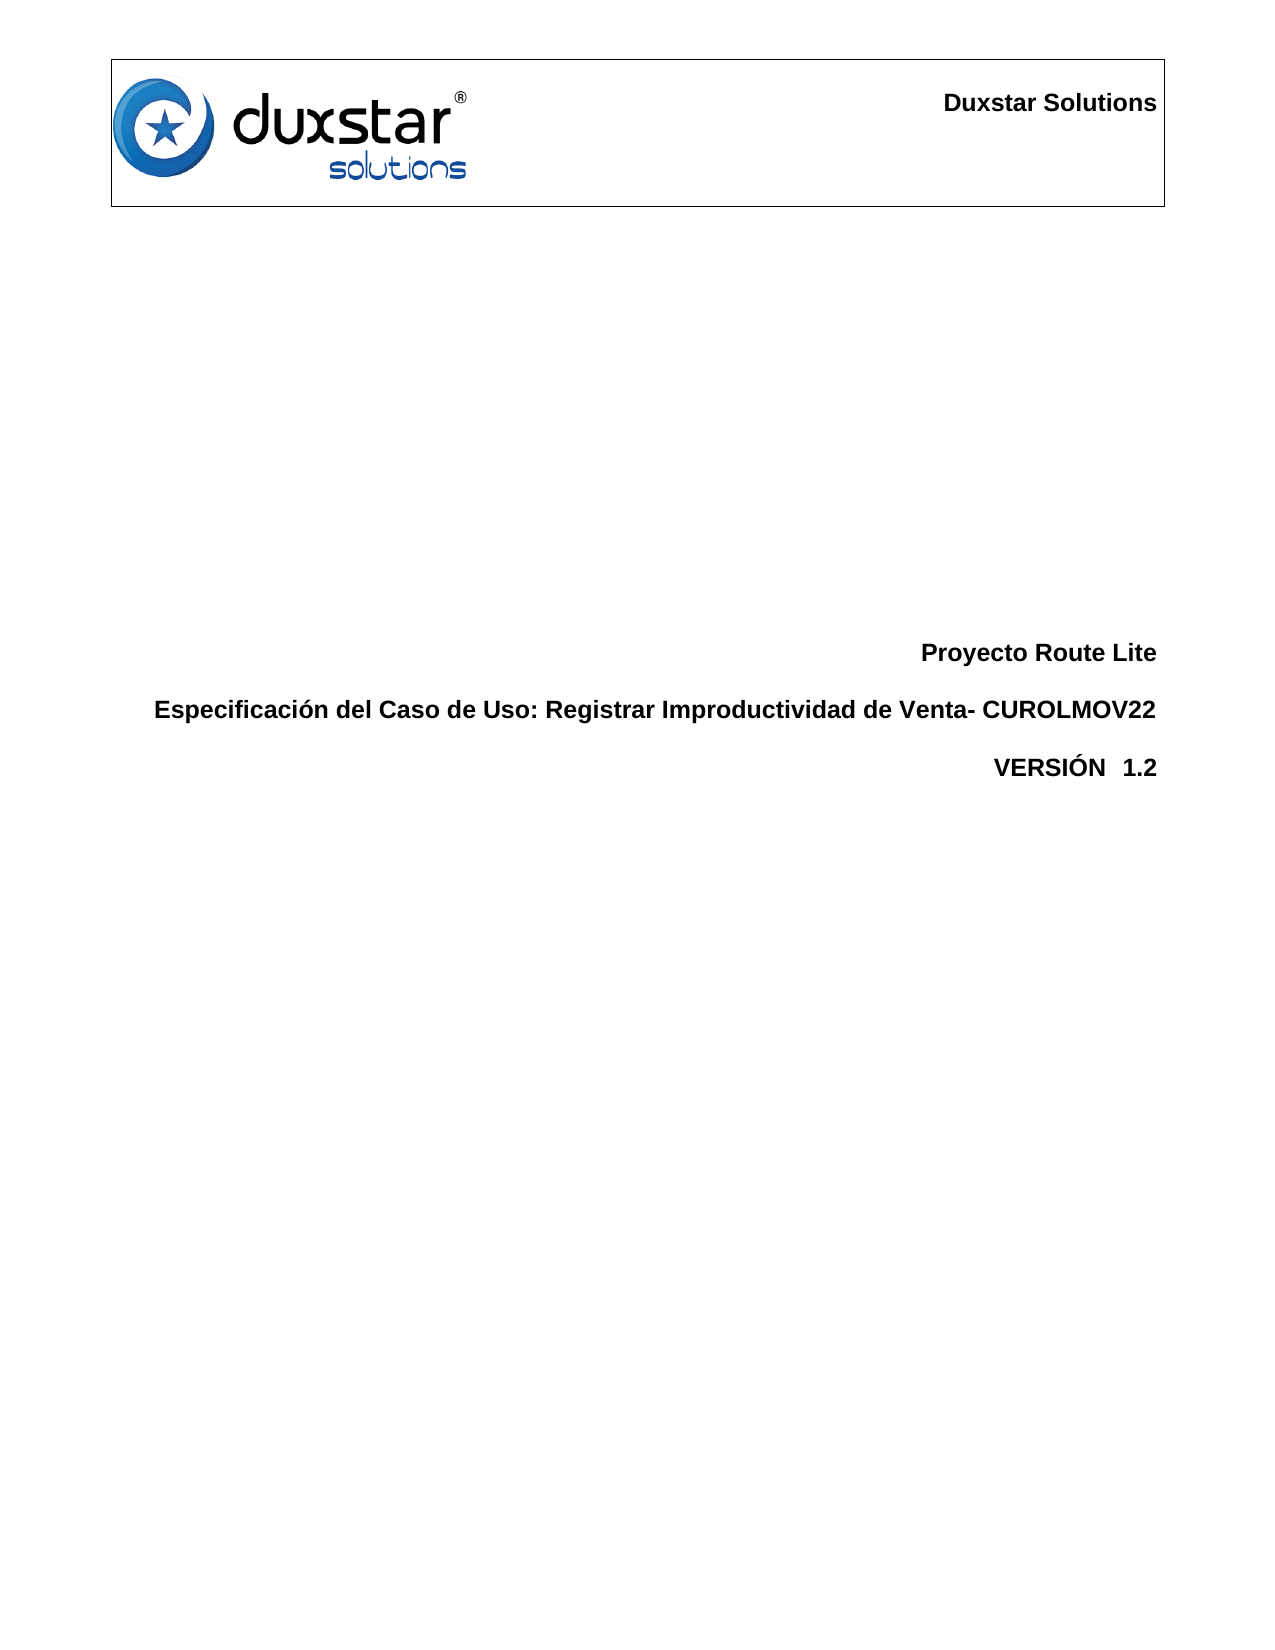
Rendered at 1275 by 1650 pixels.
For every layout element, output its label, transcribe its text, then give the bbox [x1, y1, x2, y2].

title Especificación del Caso de Uso: Registrar Improductividad de Venta- CUROLMOV22 [118, 695, 1157, 724]
picture [112, 60, 467, 186]
title VERSIÓN 1.2 [118, 753, 1157, 782]
text Proyecto Route Lite [118, 638, 1157, 667]
